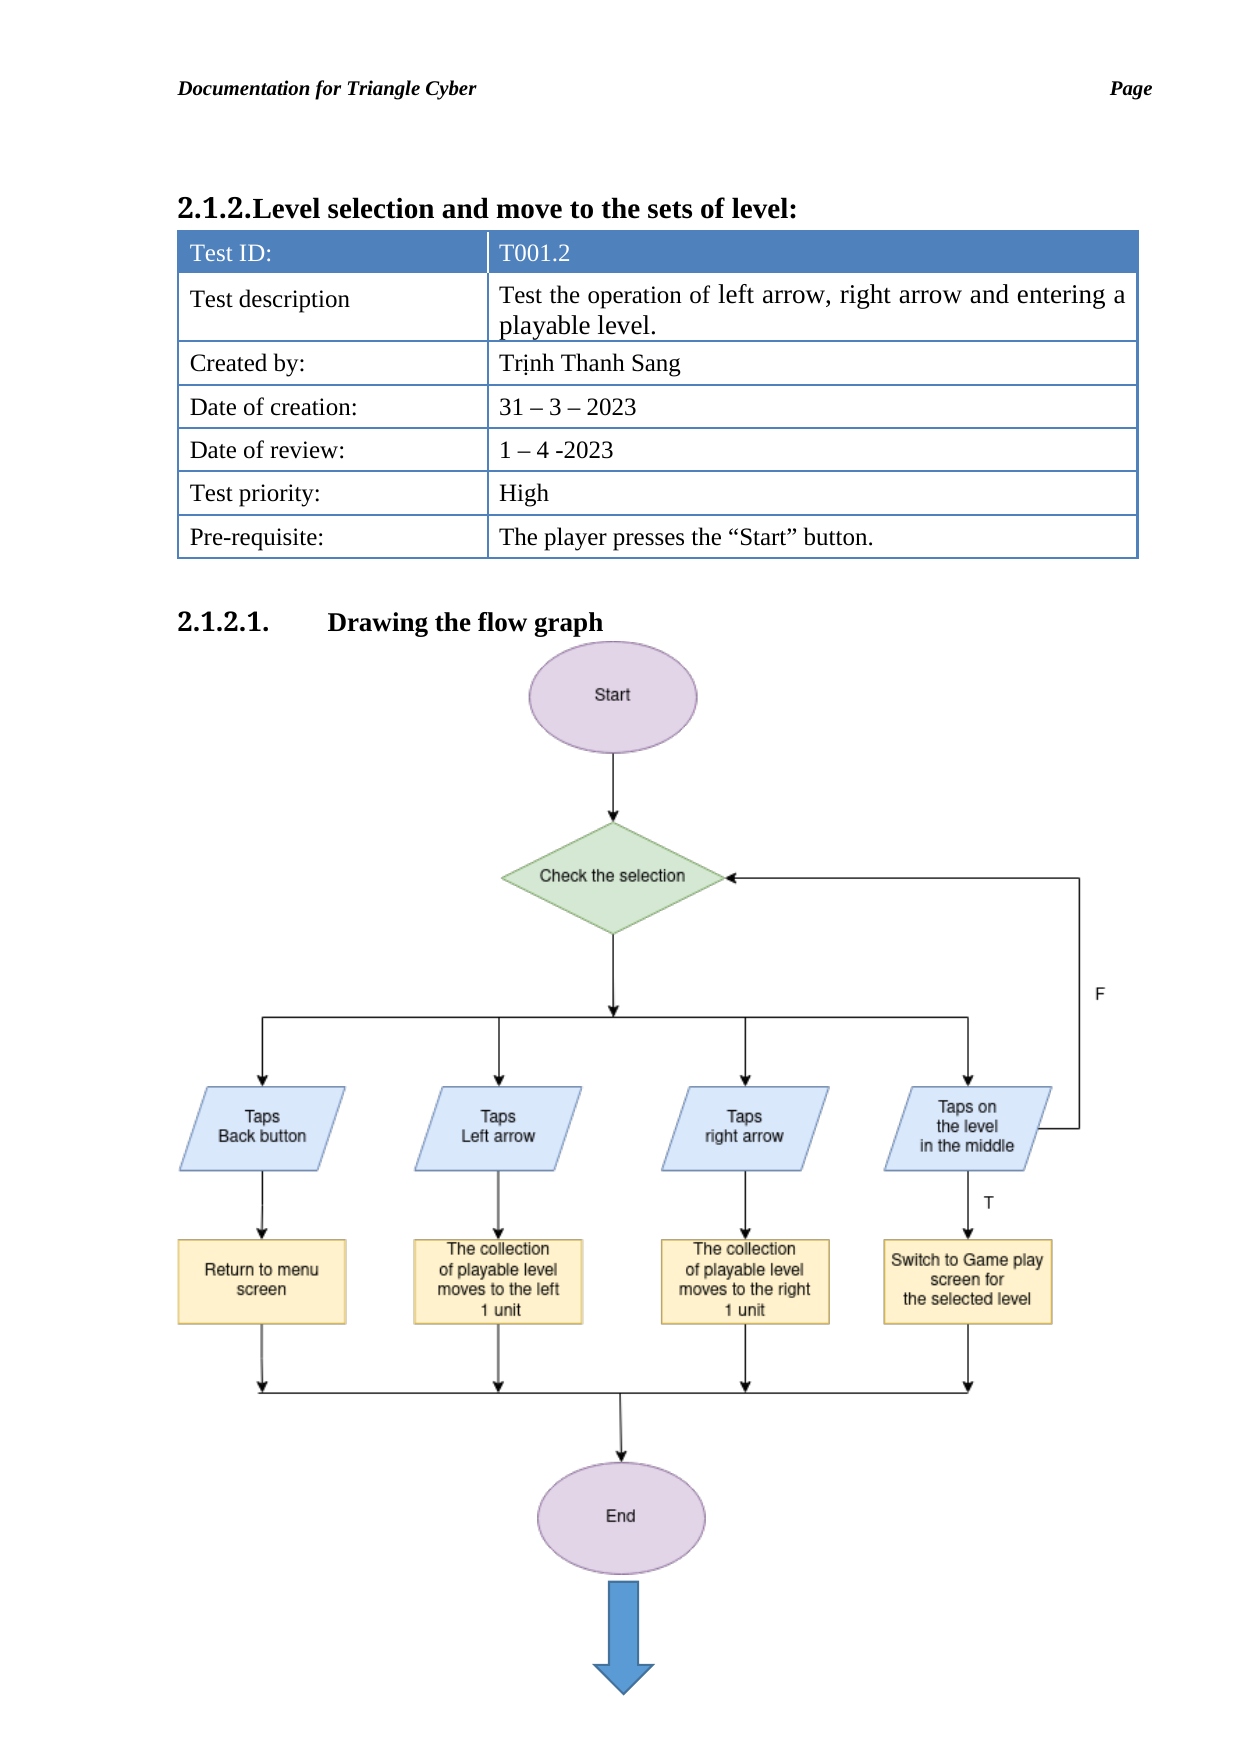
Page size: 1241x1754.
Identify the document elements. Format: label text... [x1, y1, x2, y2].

table_cell Created by: [179, 342, 487, 383]
table_cell The player presses the “Start” button. [489, 516, 1136, 557]
table_cell Test description [179, 278, 487, 340]
table_cell 31 – 3 – 2023 [489, 386, 1136, 427]
table_cell Test the operation of left arrow, right arrow and entering a playable level. [489, 278, 1136, 340]
table_header Test ID: [179, 232, 487, 273]
table_cell Date of creation: [179, 386, 487, 427]
table_cell High [489, 472, 1136, 513]
table_cell Pre-requisite: [179, 516, 487, 557]
table_header T001.2 [489, 232, 1136, 273]
table_cell Test priority: [179, 472, 487, 513]
table_cell 1 – 4 -2023 [489, 429, 1136, 470]
table_cell Date of review: [179, 429, 487, 470]
subtitle Level selection and move to the sets of level: [177, 201, 1122, 223]
picture [177, 641, 1122, 1575]
table_cell Trịnh Thanh Sang [489, 342, 1136, 383]
subtitle Drawing the flow graph [177, 613, 1122, 636]
